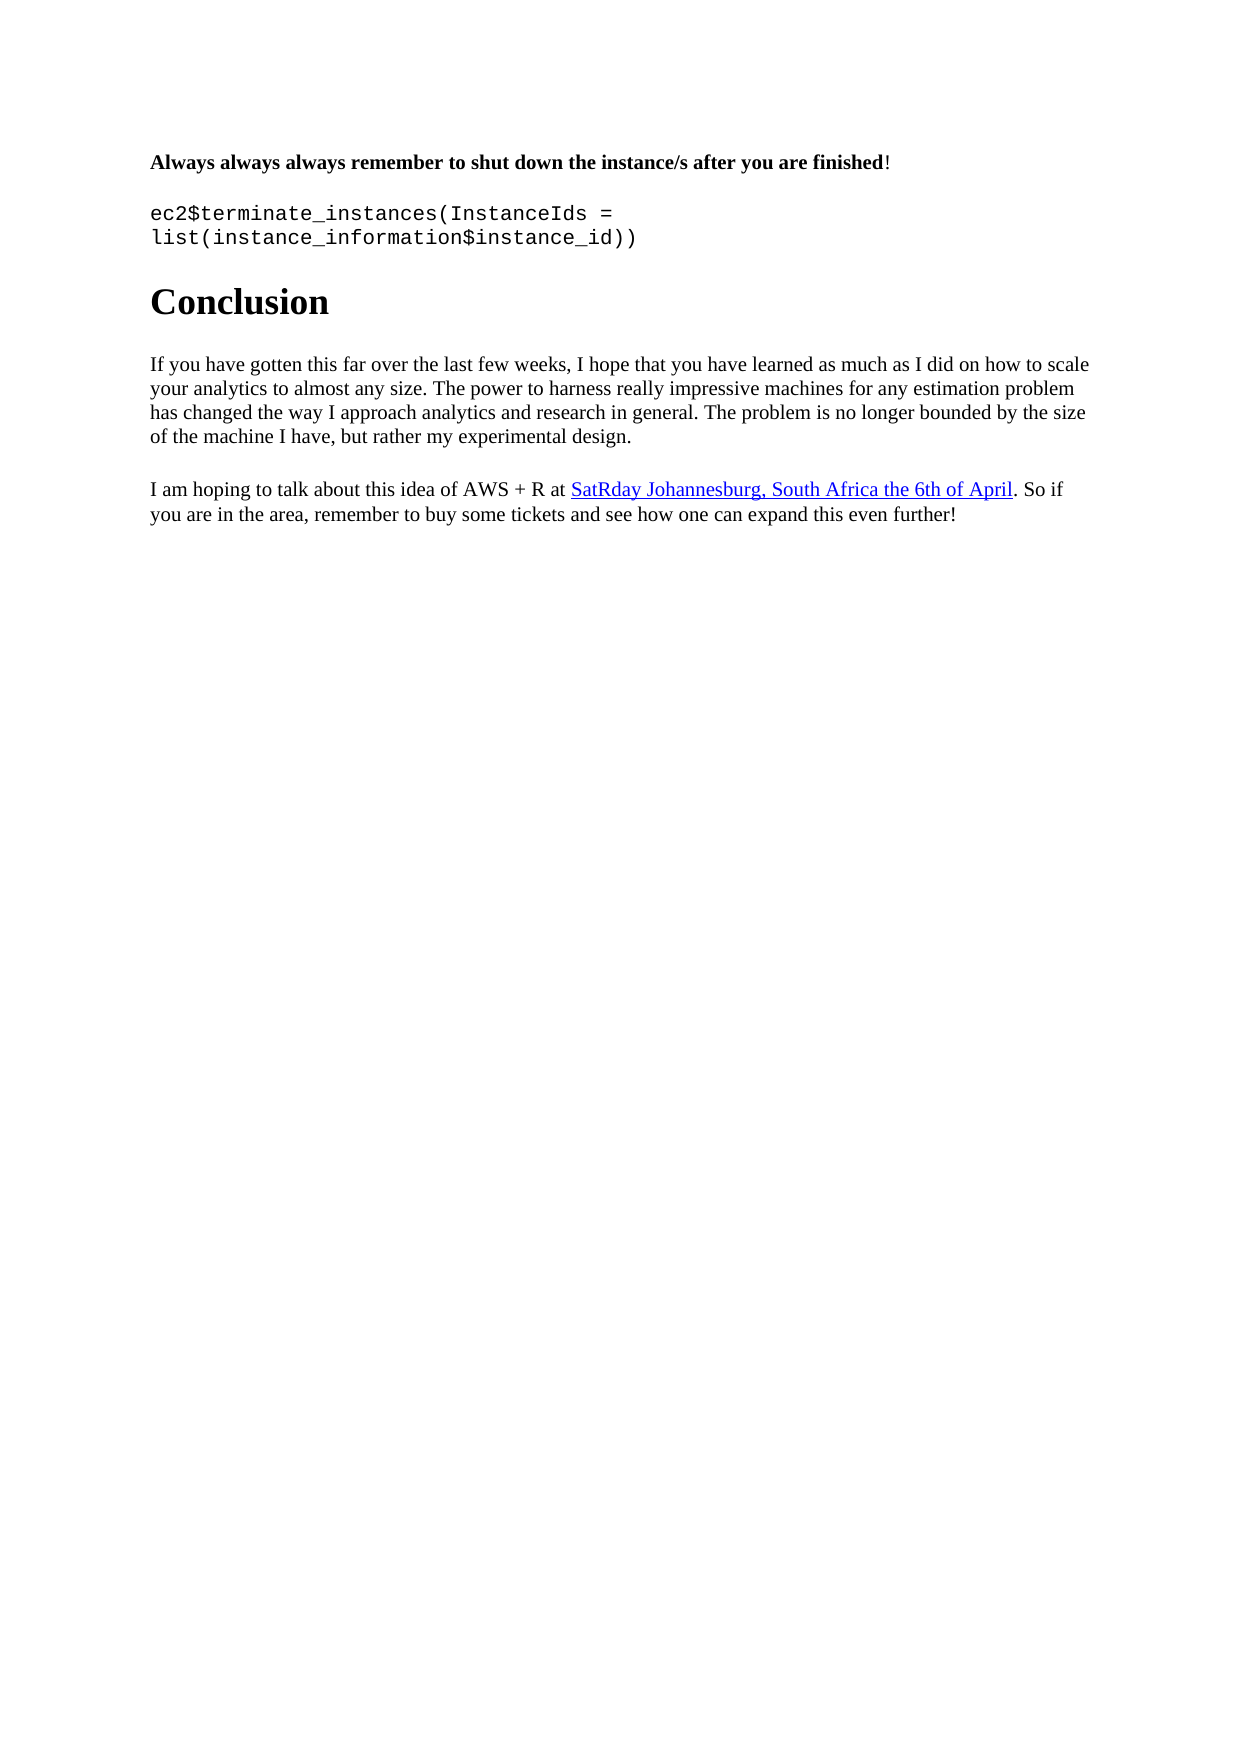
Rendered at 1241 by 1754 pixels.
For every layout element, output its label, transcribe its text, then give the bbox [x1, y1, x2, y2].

text I am hoping to talk about this idea of AWS + R at SatRday Johannesburg, South Africa the 6th of April. So if you are in the area, remember to buy some tickets and see how one can expand this even further! [150, 477, 1090, 526]
text Conclusion [150, 280, 1090, 323]
text If you have gotten this far over the last few weeks, I hope that you have learned as much as I did on how to scale your analytics to almost any size. The power to harness really impressive machines for any estimation problem has changed the way I approach analytics and research in general. The problem is no longer bounded by the size of the machine I have, but rather my experimental design. [150, 352, 1090, 448]
text Always always always remember to shut down the instance/s after you are finished! [150, 150, 1090, 174]
text ec2$terminate_instances(InstanceIds = list(instance_information$instance_id)) [150, 203, 1090, 251]
